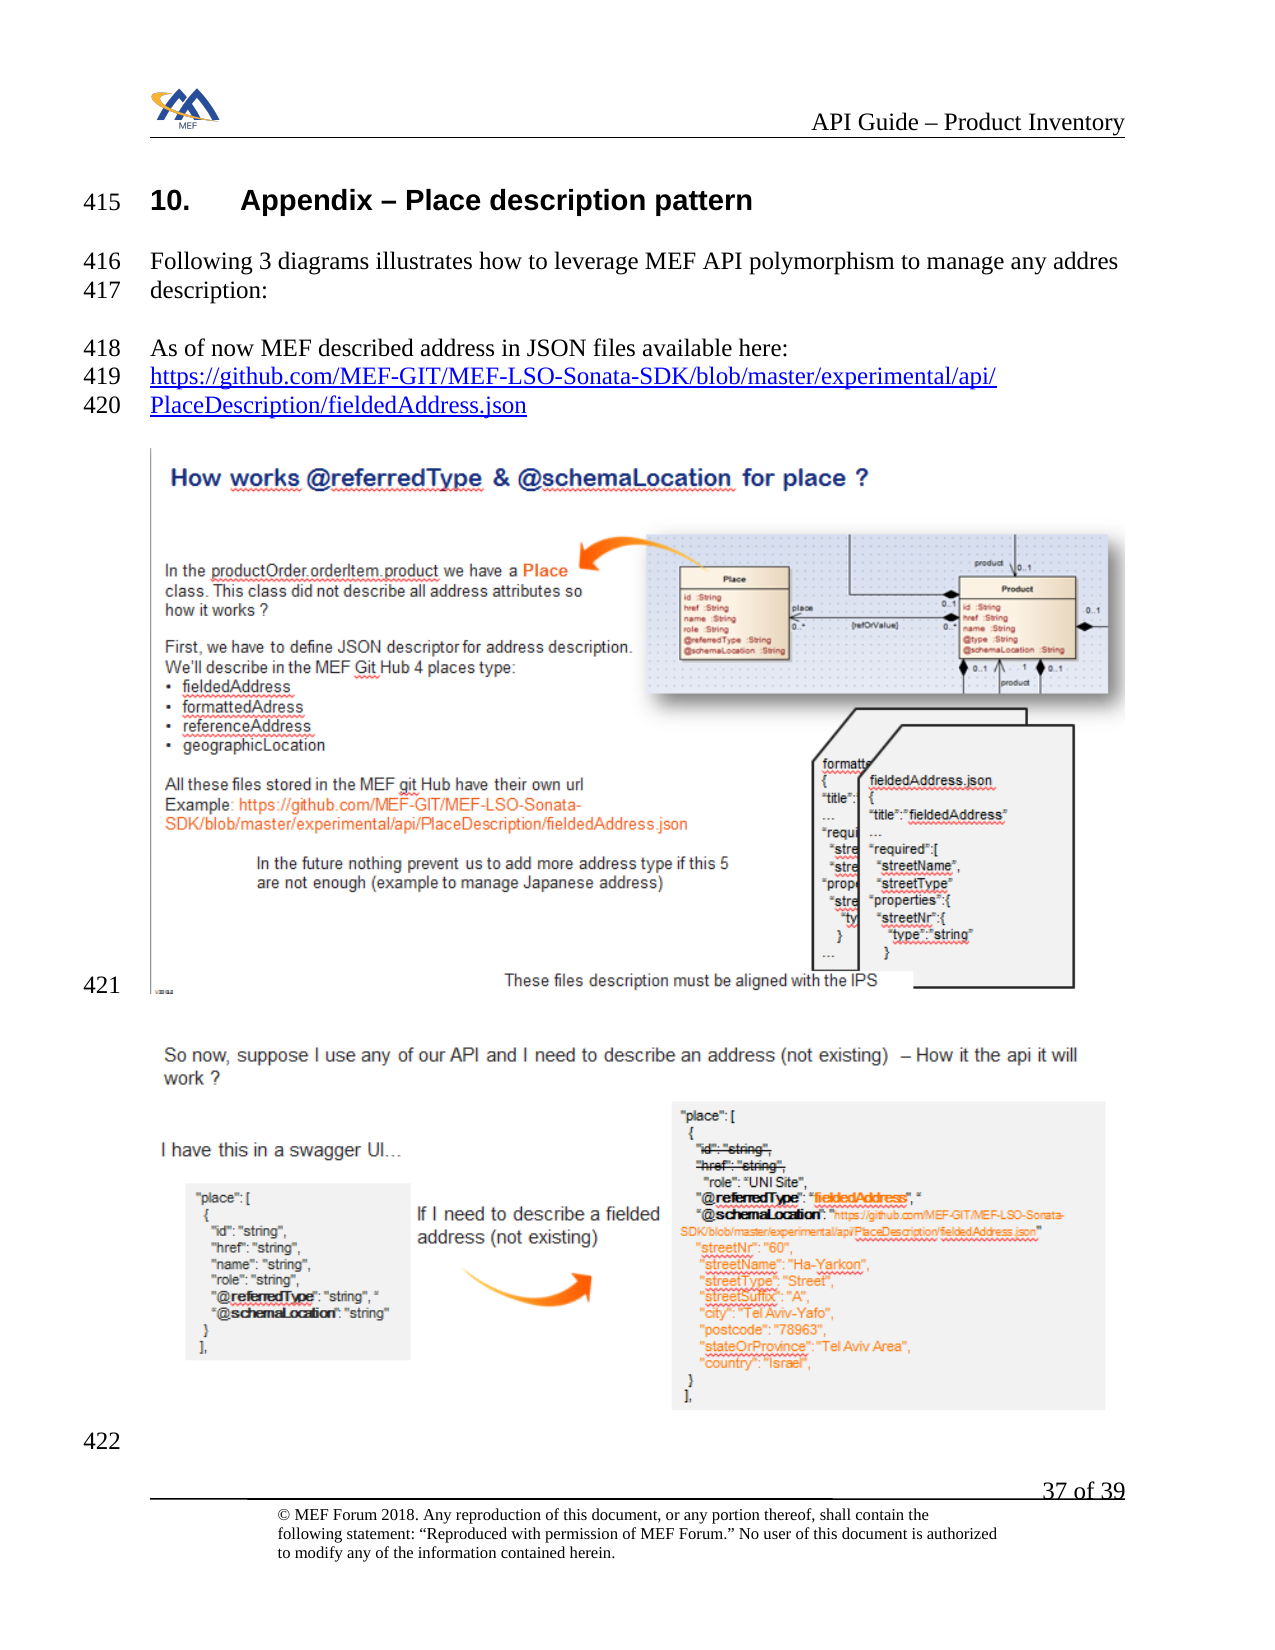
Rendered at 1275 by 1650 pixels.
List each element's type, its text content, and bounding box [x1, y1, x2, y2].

text Following 3 diagrams illustrates how to leverage MEF API polymorphism to manage any addres description: [150, 246, 1125, 303]
picture [150, 1022, 1125, 1450]
picture [150, 448, 1125, 994]
subtitle Appendix – Place description pattern [150, 183, 1125, 217]
picture [150, 87, 221, 130]
text As of now MEF described address in JSON files available here: https://github.com/MEF-GIT/MEF-LSO-Sonata-SDK/blob/master/experimental/api/PlaceDescription/fieldedAddress.json [150, 333, 1125, 419]
